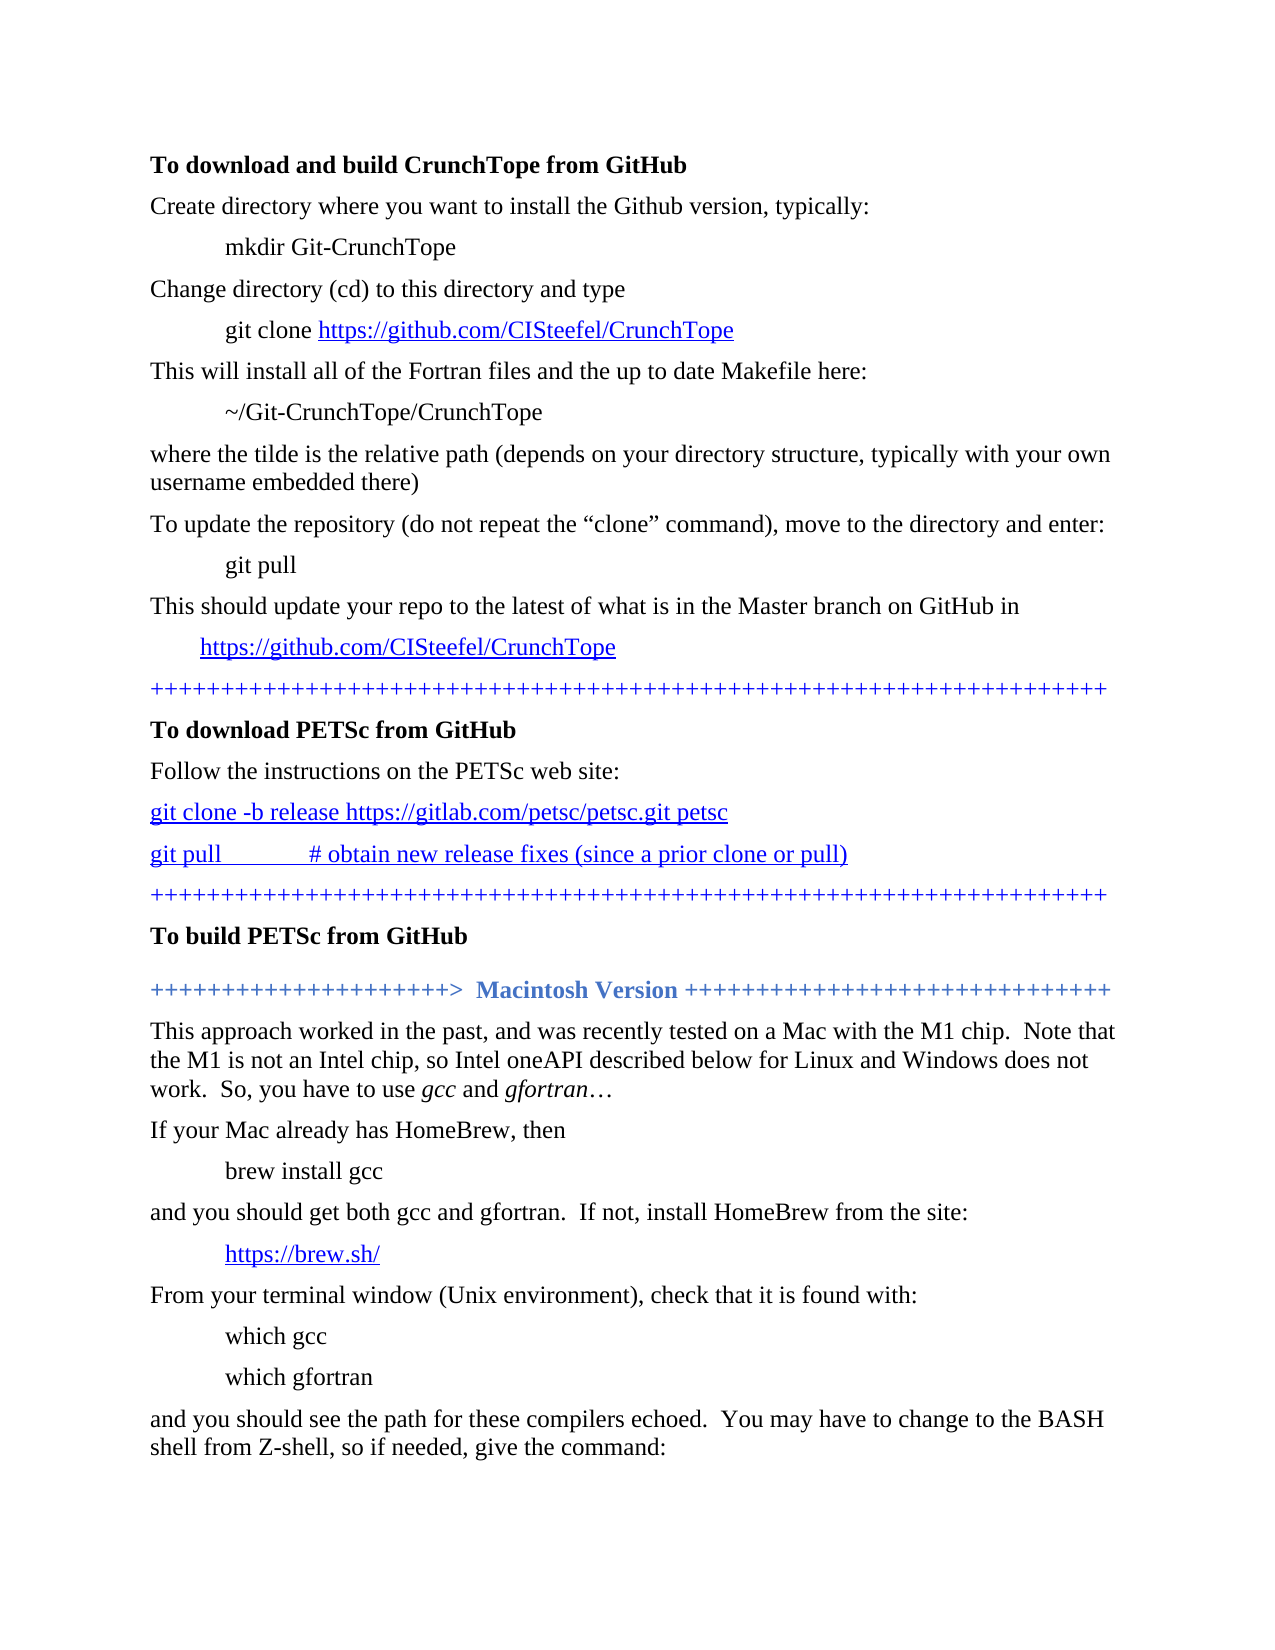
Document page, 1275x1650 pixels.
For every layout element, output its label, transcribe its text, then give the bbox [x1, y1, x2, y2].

text ++++++++++++++++++++++++++++++++++++++++++++++++++++++++++++++++++++ [150, 880, 1125, 909]
text which gcc [150, 1321, 1125, 1350]
text git pull # obtain new release fixes (since a prior clone or pull) [150, 839, 1125, 867]
text https://brew.sh/ [150, 1239, 1125, 1267]
text This should update your repo to the latest of what is in the Master branch on GitHub in [150, 591, 1125, 620]
text From your terminal window (Unix environment), check that it is found with: [150, 1280, 1125, 1309]
text If your Mac already has HomeBrew, then [150, 1115, 1125, 1144]
text mkdir Git-CrunchTope [150, 232, 1125, 261]
text ++++++++++++++++++++++++++++++++++++++++++++++++++++++++++++++++++++ [150, 674, 1125, 702]
text which gfortran [150, 1362, 1125, 1391]
text This approach worked in the past, and was recently tested on a Mac with the M1 chip. Note that the M1 is not an Intel chip, so Intel oneAPI described below for Linux and Windows does not work. So, you have to use gcc and gfortran… [150, 1016, 1125, 1102]
text git pull [150, 550, 1125, 579]
text To download and build CrunchTope from GitHub [150, 150, 1125, 179]
text To build PETSc from GitHub [150, 921, 1125, 950]
text git clone -b release https://gitlab.com/petsc/petsc.git petsc [150, 797, 1125, 826]
text ~/Git-CrunchTope/CrunchTope [150, 397, 1125, 426]
text and you should see the path for these compilers echoed. You may have to change to the BASH shell from Z-shell, so if needed, give the command: [150, 1404, 1125, 1461]
text https://github.com/CISteefel/CrunchTope [150, 632, 1125, 661]
text and you should get both gcc and gfortran. If not, install HomeBrew from the site: [150, 1197, 1125, 1226]
text Change directory (cd) to this directory and type [150, 274, 1125, 302]
text Create directory where you want to install the Github version, typically: [150, 191, 1125, 220]
text This will install all of the Fortran files and the up to date Makefile here: [150, 356, 1125, 385]
text To download PETSc from GitHub [150, 715, 1125, 744]
text git clone https://github.com/CISteefel/CrunchTope [150, 315, 1125, 344]
text +++++++++++++++++++++> Macintosh Version ++++++++++++++++++++++++++++++ [150, 975, 1125, 1004]
text Follow the instructions on the PETSc web site: [150, 756, 1125, 785]
text brew install gcc [150, 1156, 1125, 1185]
text To update the repository (do not repeat the “clone” command), move to the directory and enter: [150, 509, 1125, 537]
text where the tilde is the relative path (depends on your directory structure, typically with your own username embedded there) [150, 439, 1125, 496]
